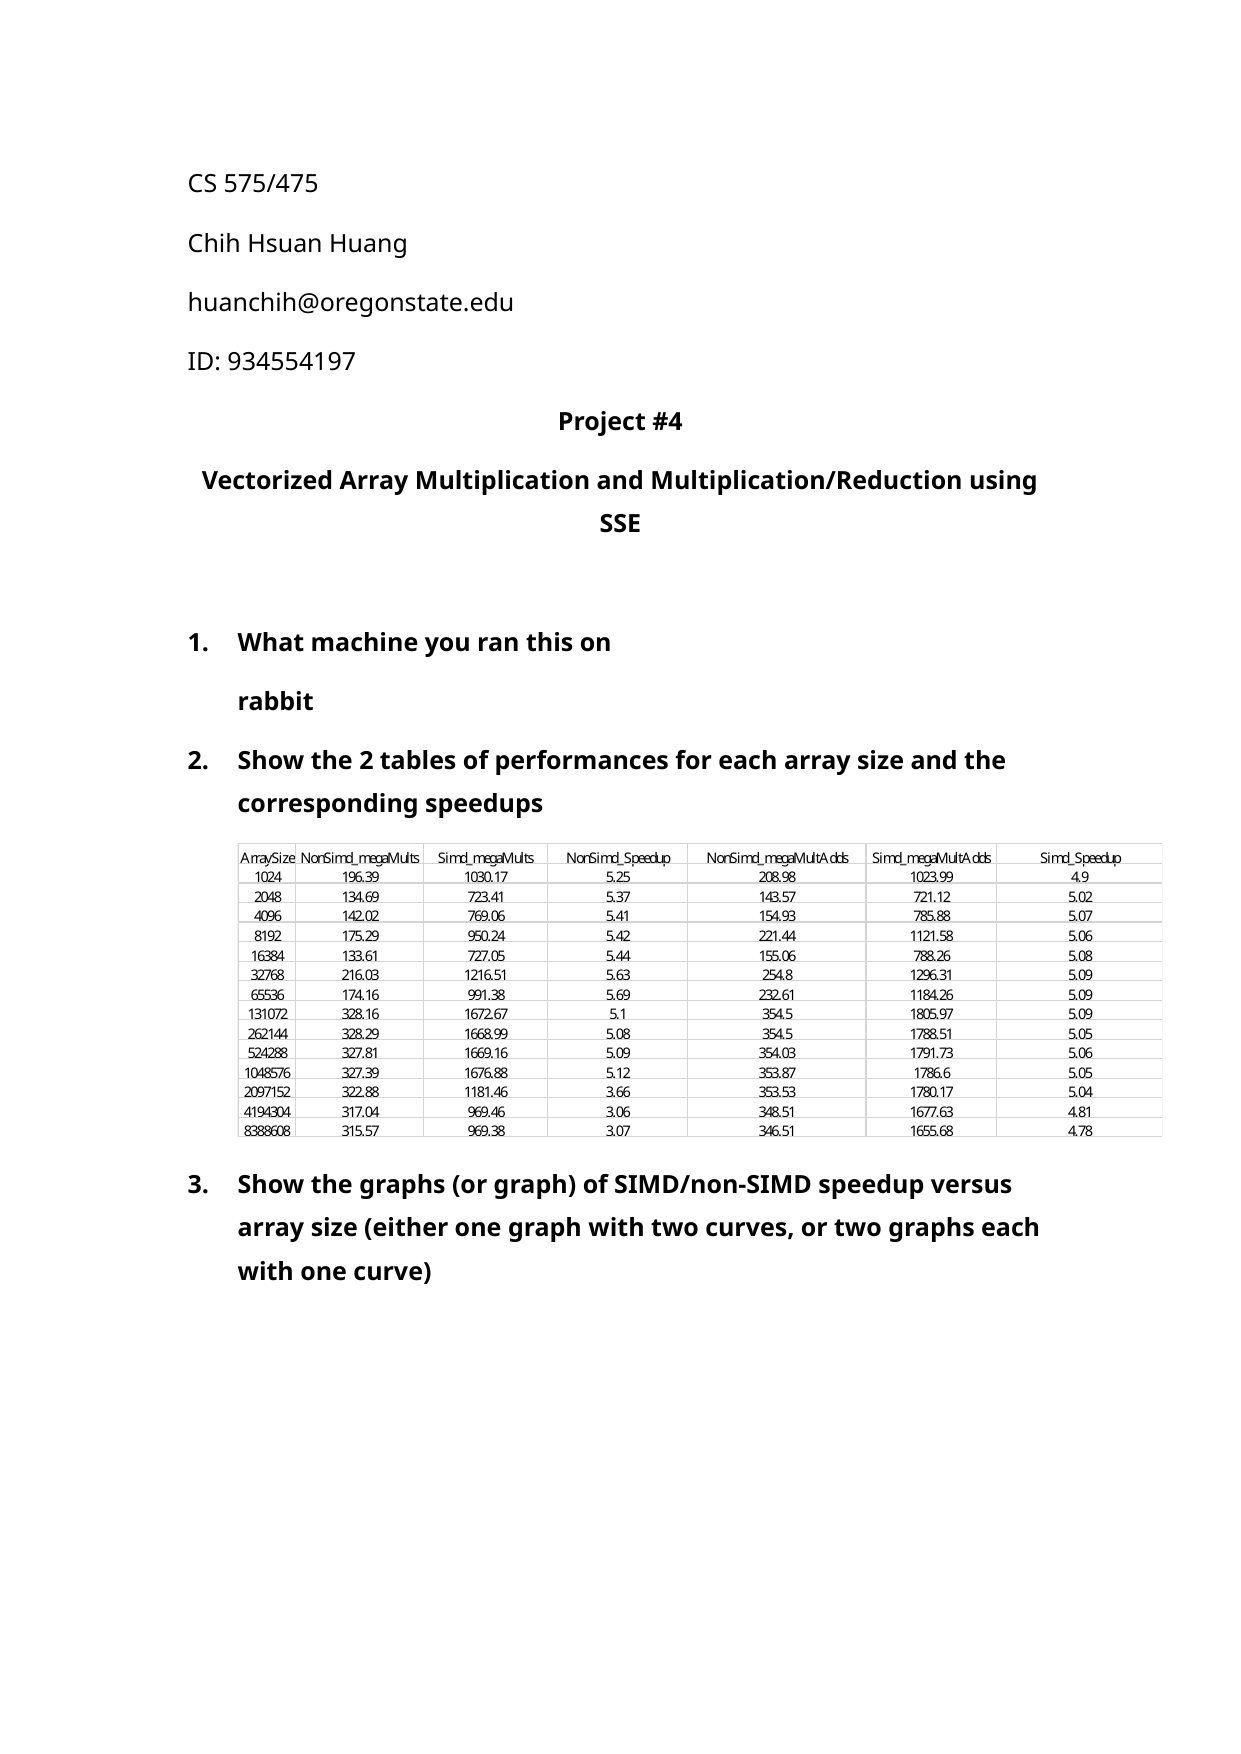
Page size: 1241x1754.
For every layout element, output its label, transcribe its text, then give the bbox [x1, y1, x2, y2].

list Show the graphs (or graph) of SIMD/non-SIMD speedup versus array size (either one graph with two curves, or two graphs each with one curve) [187, 1165, 1053, 1289]
text Vectorized Array Multiplication and Multiplication/Reduction using SSE [187, 461, 1053, 541]
text Chih Hsuan Huang [187, 224, 1053, 261]
text CS 575/475 [187, 164, 1053, 202]
text ID: 934554197 [187, 342, 1053, 380]
text huanchih@oregonstate.edu [187, 283, 1053, 321]
list rabbit [237, 682, 1053, 719]
list Show the 2 tables of performances for each array size and the corresponding speedups [187, 741, 1053, 822]
text Project #4 [187, 402, 1053, 439]
list What machine you ran this on [187, 622, 1053, 660]
